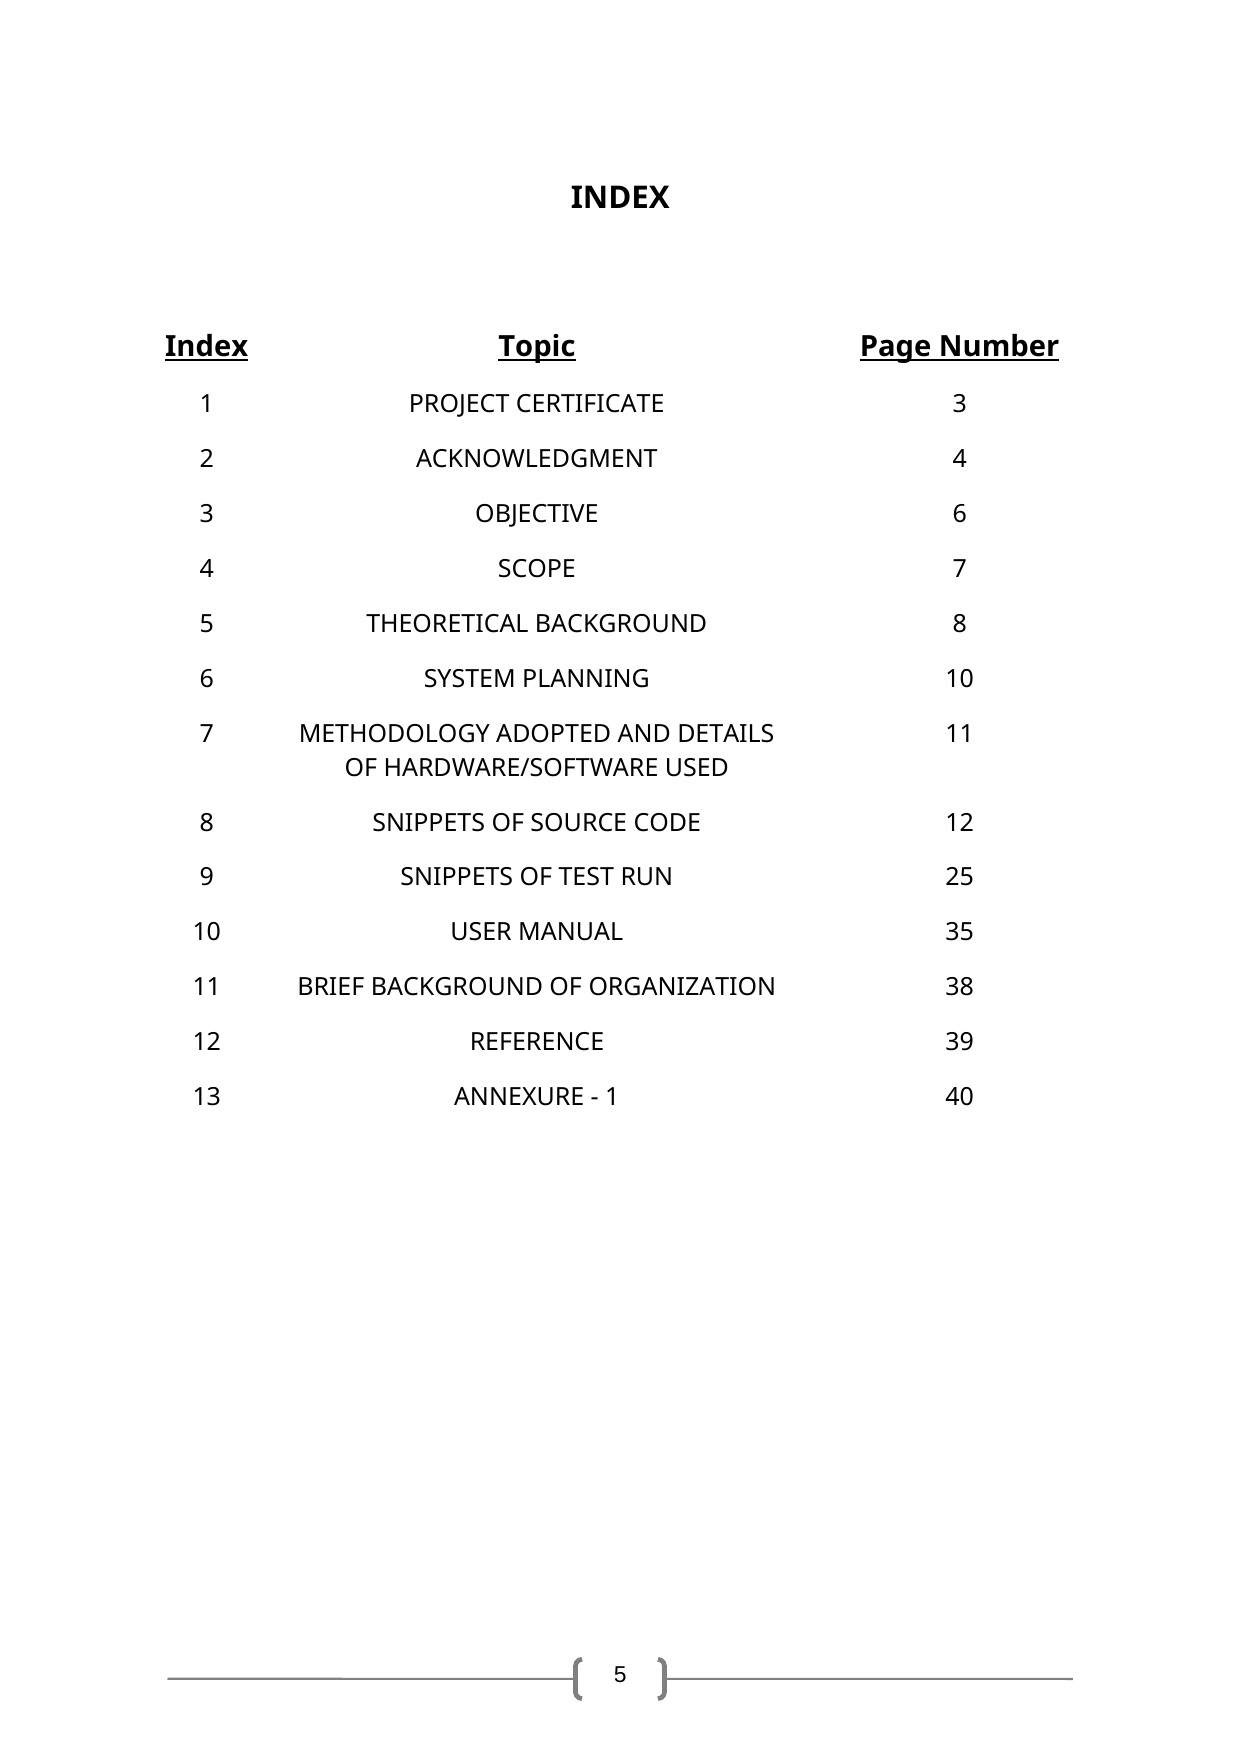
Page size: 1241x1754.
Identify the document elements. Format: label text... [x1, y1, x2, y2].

table_cell THEORETICAL BACKGROUND [273, 595, 800, 650]
title INDEX [150, 175, 1090, 218]
table_cell 6 [140, 650, 273, 705]
table_cell 11 [800, 705, 1119, 794]
table_cell METHODOLOGY ADOPTED AND DETAILS OF HARDWARE/SOFTWARE USED [273, 705, 800, 794]
table_cell 2 [140, 430, 273, 485]
table_cell 25 [800, 849, 1119, 903]
table_cell 8 [140, 794, 273, 849]
table_cell 10 [800, 650, 1119, 705]
table_cell 40 [800, 1068, 1119, 1123]
table_cell 12 [140, 1013, 273, 1068]
table_cell BRIEF BACKGROUND OF ORGANIZATION [273, 959, 800, 1013]
table_cell 7 [800, 540, 1119, 595]
table_cell 11 [140, 959, 273, 1013]
table_header Page Number [800, 315, 1119, 375]
table_cell ANNEXURE - 1 [273, 1068, 800, 1123]
table_header Index [140, 315, 273, 375]
table_cell 8 [800, 595, 1119, 650]
table_cell ACKNOWLEDGMENT [273, 430, 800, 485]
table_cell 39 [800, 1013, 1119, 1068]
table_cell 10 [140, 904, 273, 958]
table_cell 3 [140, 485, 273, 540]
table_cell REFERENCE [273, 1013, 800, 1068]
table_cell 4 [800, 430, 1119, 485]
table_cell SYSTEM PLANNING [273, 650, 800, 705]
table_cell 12 [800, 794, 1119, 849]
table_cell 35 [800, 904, 1119, 958]
table_cell 1 [140, 375, 273, 430]
table_cell PROJECT CERTIFICATE [273, 375, 800, 430]
table_cell 38 [800, 959, 1119, 1013]
table_cell SNIPPETS OF SOURCE CODE [273, 794, 800, 849]
table_cell 4 [140, 540, 273, 595]
table_cell OBJECTIVE [273, 485, 800, 540]
table_cell 6 [800, 485, 1119, 540]
table_cell 5 [140, 595, 273, 650]
table_cell 13 [140, 1068, 273, 1123]
table_cell 9 [140, 849, 273, 903]
table_cell USER MANUAL [273, 904, 800, 958]
table_cell SCOPE [273, 540, 800, 595]
table_cell 7 [140, 705, 273, 794]
table_cell 3 [800, 375, 1119, 430]
table_header Topic [273, 315, 800, 375]
table_cell SNIPPETS OF TEST RUN [273, 849, 800, 903]
